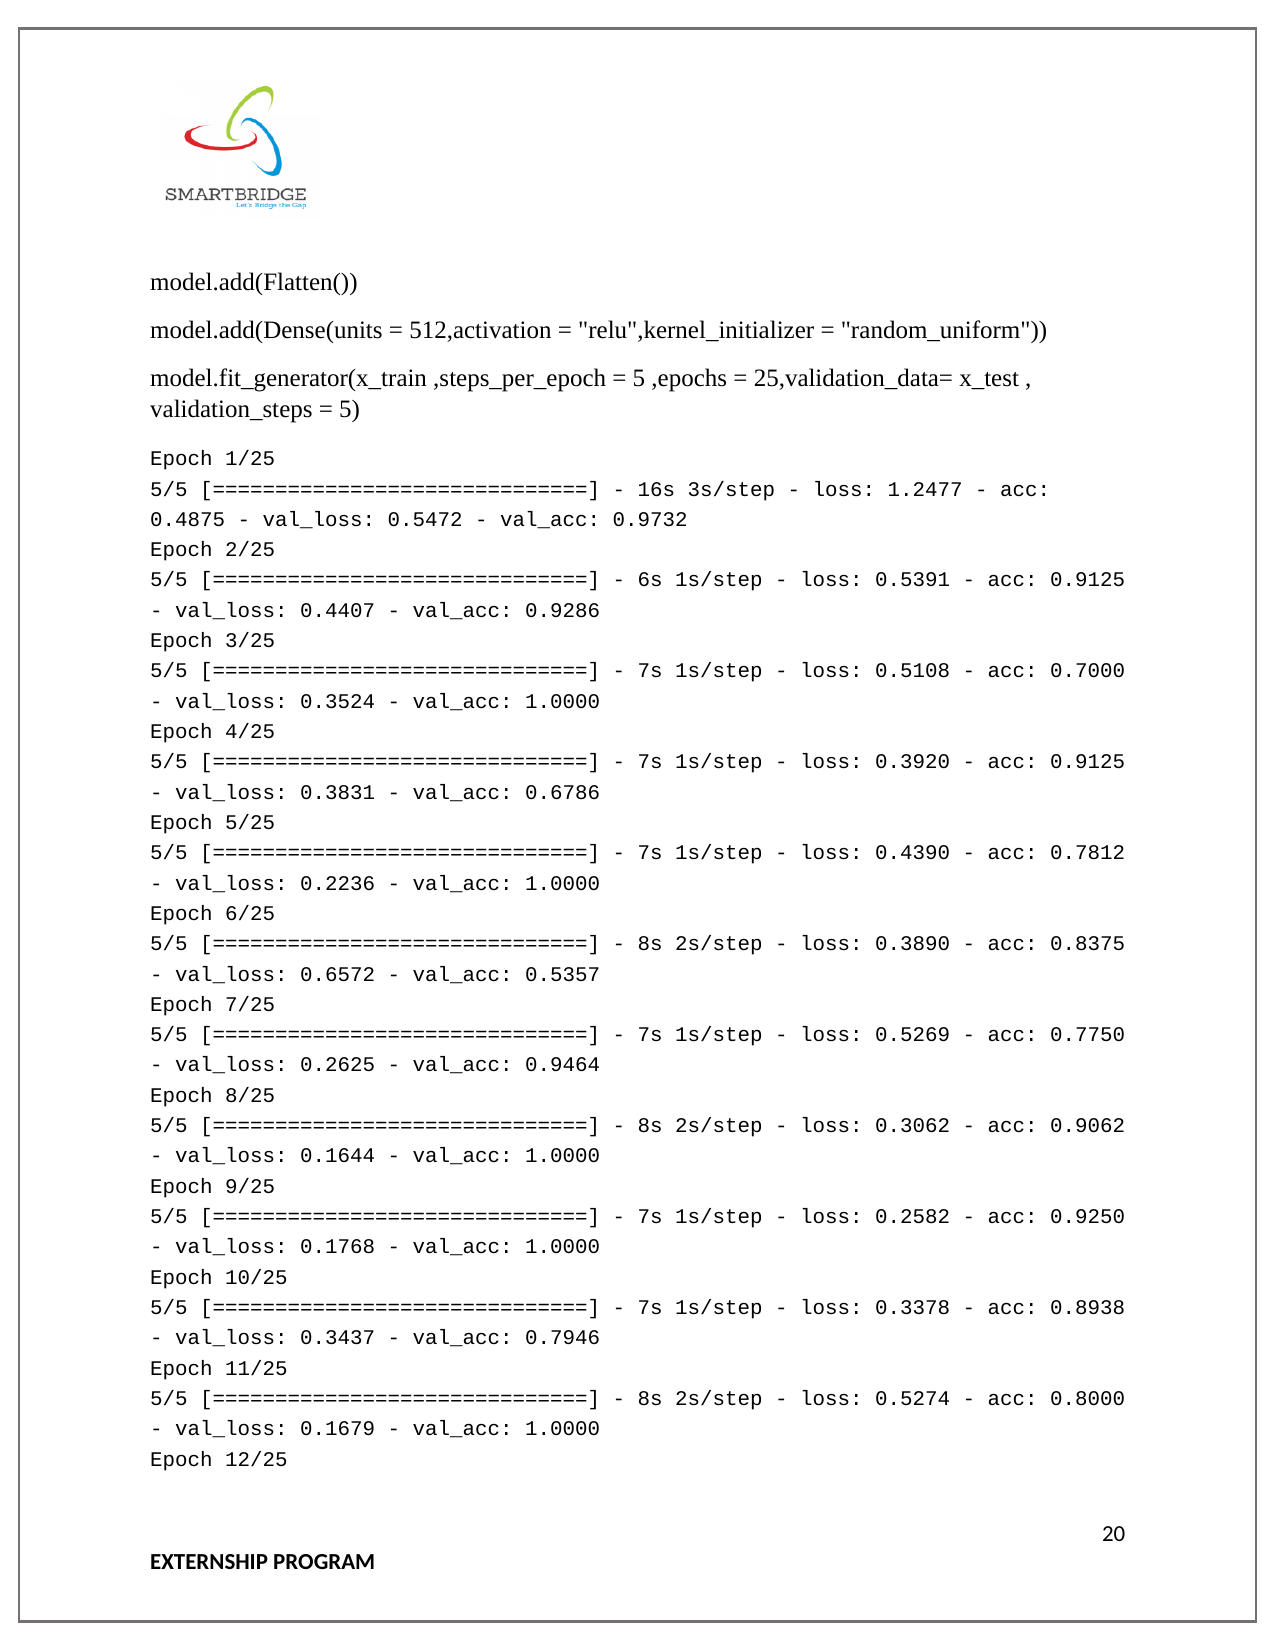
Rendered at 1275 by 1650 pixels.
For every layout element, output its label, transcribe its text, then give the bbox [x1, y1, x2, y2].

text 5/5 [==============================] - 7s 1s/step - loss: 0.3920 - acc: 0.9125 - val_loss: 0.3831 - val_acc: 0.6786 [150, 840, 1125, 901]
text model.add(Dense(units = 512,activation = "relu",kernel_initializer = "random_uniform")) [150, 411, 1125, 439]
text Epoch 7/25 [150, 1083, 1125, 1113]
picture [150, 75, 320, 220]
text Epoch 10/25 [150, 1355, 1125, 1386]
text Epoch 8/25 [150, 1173, 1125, 1204]
text 5/5 [==============================] - 16s 3s/step - loss: 1.2477 - acc: 0.4875 - val_loss: 0.5472 - val_acc: 0.9732 [150, 567, 1125, 628]
text 5/5 [==============================] - 8s 2s/step - loss: 0.3062 - acc: 0.9062 - val_loss: 0.1644 - val_acc: 1.0000 [150, 1204, 1125, 1264]
text Epoch 5/25 [150, 901, 1125, 931]
text model.add(Convolution2D(32,(3,3) ,input_shape = (128,128,3),activation = "relu")) [150, 267, 1125, 296]
text 5/5 [==============================] - 6s 1s/step - loss: 0.5391 - acc: 0.9125 - val_loss: 0.4407 - val_acc: 0.9286 [150, 658, 1125, 719]
text 5/5 [==============================] - 7s 1s/step - loss: 0.5269 - acc: 0.7750 - val_loss: 0.2625 - val_acc: 0.9464 [150, 1113, 1125, 1173]
text Epoch 4/25 [150, 810, 1125, 840]
text Epoch 2/25 [150, 628, 1125, 658]
text model.add(MaxPooling2D(2,2)) [150, 315, 1125, 344]
text 5/5 [==============================] - 7s 1s/step - loss: 0.5108 - acc: 0.7000 - val_loss: 0.3524 - val_acc: 1.0000 [150, 749, 1125, 810]
text Epoch 9/25 [150, 1264, 1125, 1295]
text model.fit_generator(x_train ,steps_per_epoch = 5 ,epochs = 25,validation_data= x_test , validation_steps = 5) [150, 458, 1125, 518]
text Epoch 6/25 [150, 992, 1125, 1022]
text model.add(Flatten()) [150, 363, 1125, 392]
text 5/5 [==============================] - 7s 1s/step - loss: 0.2582 - acc: 0.9250 - val_loss: 0.1768 - val_acc: 1.0000 [150, 1295, 1125, 1355]
text Epoch 3/25 [150, 719, 1125, 749]
text Epoch 11/25 [150, 1446, 1125, 1477]
text Epoch 1/25 [150, 537, 1125, 567]
text 5/5 [==============================] - 7s 1s/step - loss: 0.3378 - acc: 0.8938 - val_loss: 0.3437 - val_acc: 0.7946 [150, 1386, 1125, 1446]
text 5/5 [==============================] - 8s 2s/step - loss: 0.3890 - acc: 0.8375 - val_loss: 0.6572 - val_acc: 0.5357 [150, 1022, 1125, 1083]
text 5/5 [==============================] - 7s 1s/step - loss: 0.4390 - acc: 0.7812 - val_loss: 0.2236 - val_acc: 1.0000 [150, 931, 1125, 992]
